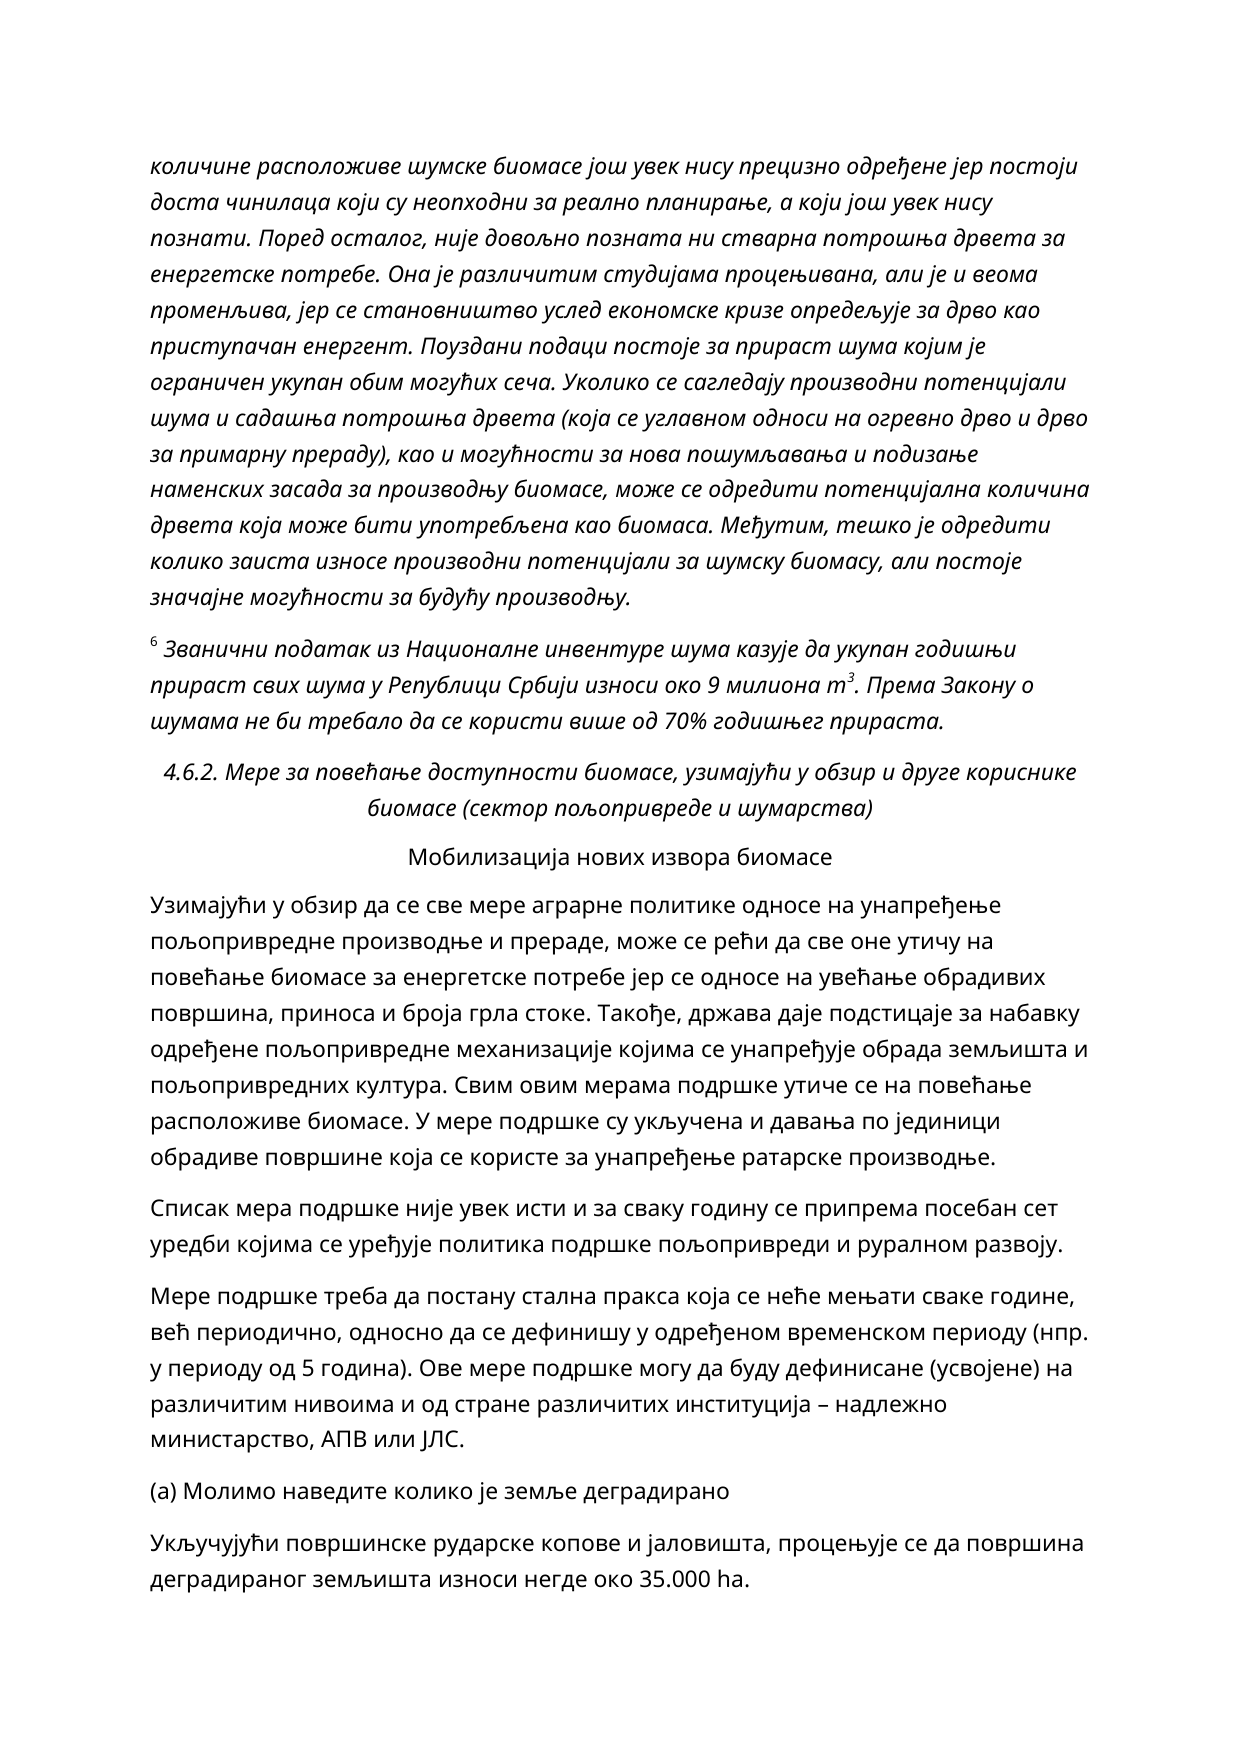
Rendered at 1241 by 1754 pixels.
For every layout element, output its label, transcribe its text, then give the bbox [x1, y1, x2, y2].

text (a) Молимо наведите колико је земље деградирано [150, 1475, 1090, 1506]
text 6 Званични податак из Националне инвентуре шума казује да укупан годишњи прираст свих шума у Републици Србији износи око 9 милиона m3. Према Закону о шумама не би требало да се користи више од 70% годишњег прираста. [150, 633, 1090, 736]
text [150, 150, 1090, 612]
text Узимајући у обзир да се све мере аграрне политике односе на унапређење пољопривредне производње и прераде, може се рећи да све оне утичу на повећање биомасе за енергетске потребе јер се односе на увећaње обрадивих површина, приноса и броја грла стоке. Такође, држава даје подстицаје за набавку одређене пољопривредне механизације којима се унапређује обрада земљишта и пољопривредних култура. Свим овим мерама подршке утиче се на повећање расположиве биомасе. У мере подршке су укључена и давања по јединици обрадиве површине која се користе за унапређење ратарске производње. [150, 889, 1090, 1172]
text Мобилизација нових извора биомасе [150, 841, 1090, 872]
text Мере подршке треба да постану стална пракса која се неће мењати сваке године, већ периодично, односно да се дефинишу у одређеном временском периоду (нпр. у периоду од 5 година). Ове мере подршке могу да буду дефинисане (усвојене) на различитим нивоима и од стране различитих институција – надлежно министарство, АПВ или ЈЛС. [150, 1280, 1090, 1455]
text Списак мера подршке није увек исти и за сваку годину се припрема посебан сет уредби којима се уређује политика подршке пољопривреди и руралном развоју. [150, 1192, 1090, 1259]
text Укључујући површинске рударске копове и јаловишта, процењује се да површина деградираног земљишта износи негде око 35.000 ha. [150, 1527, 1090, 1594]
text 4.6.2. Мере за повећање доступности биомасе, узимајући у обзир и друге кориснике биомасе (сектор пољопривреде и шумарства) [150, 756, 1090, 823]
